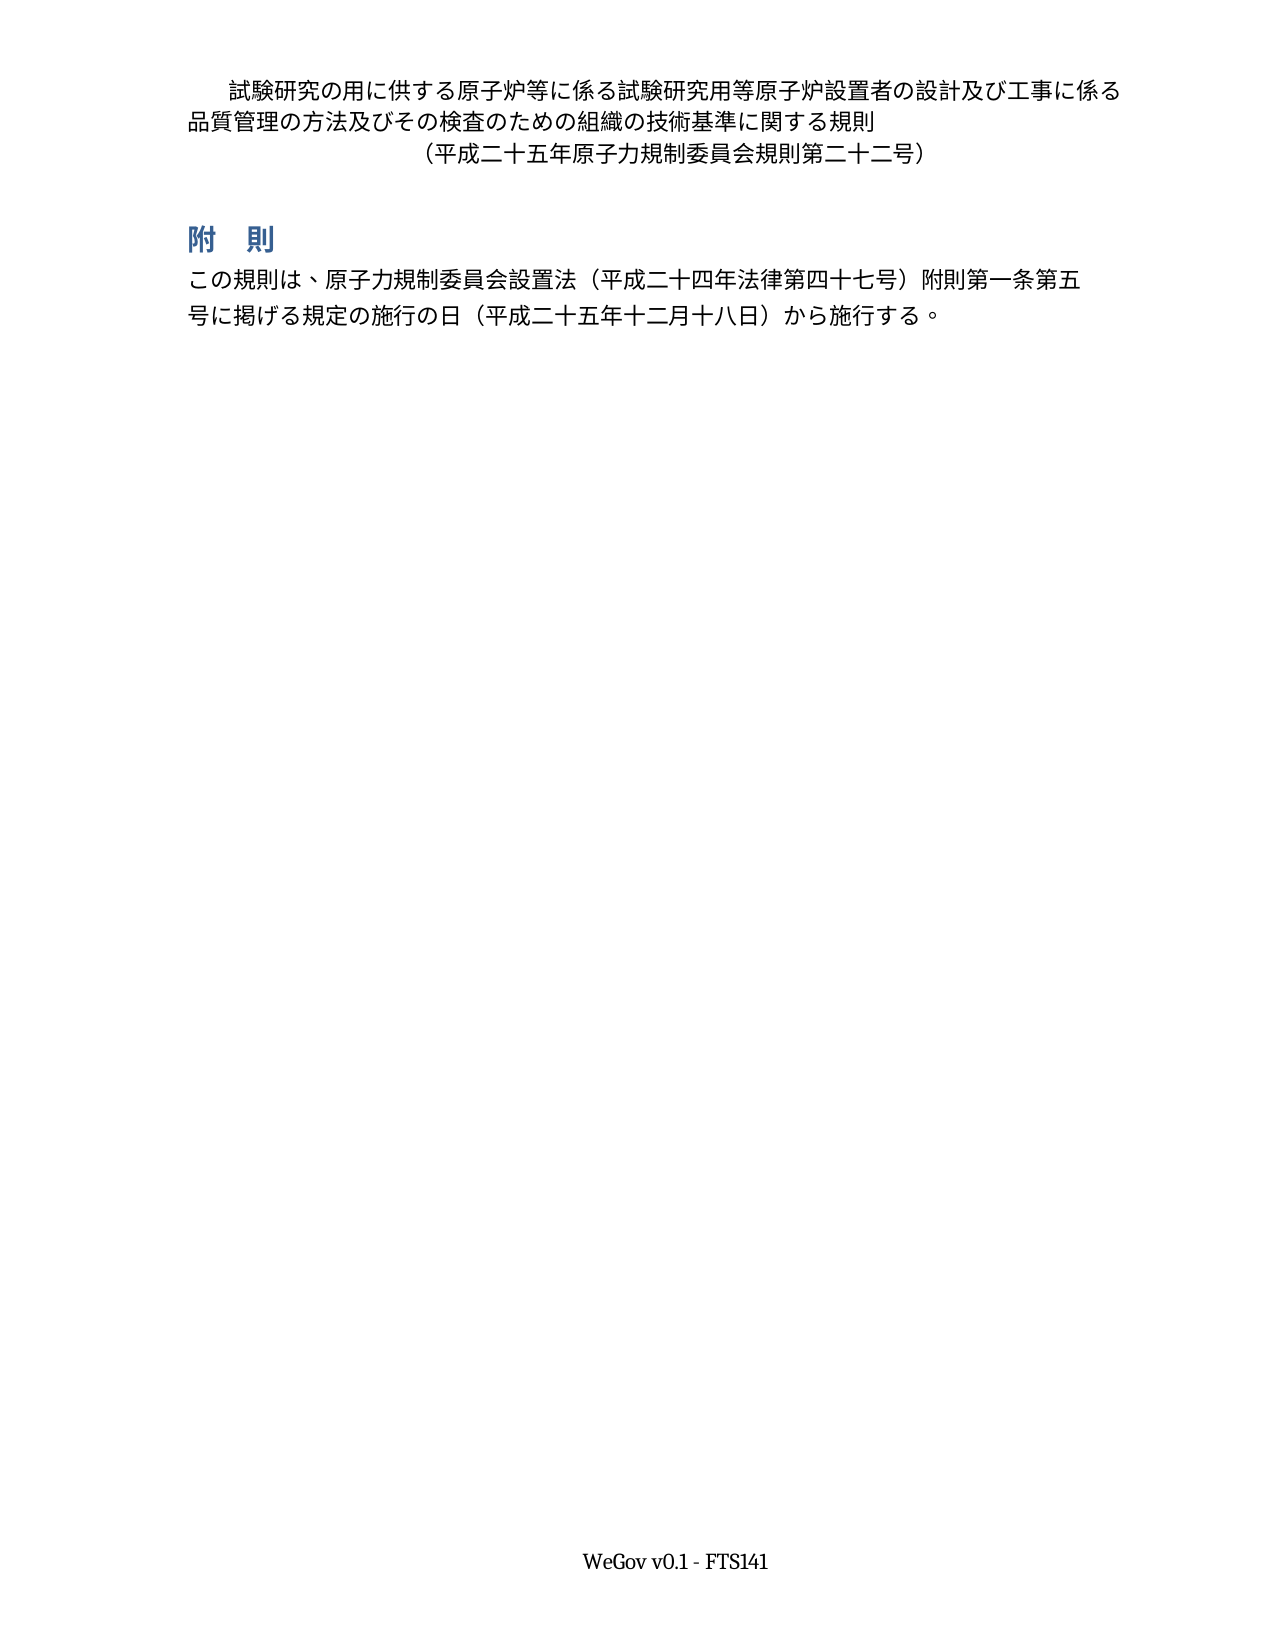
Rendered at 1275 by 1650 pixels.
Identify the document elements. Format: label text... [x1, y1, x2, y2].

text この規則は、原子力規制委員会設置法（平成二十四年法律第四十七号）附則第一条第五号に掲げる規定の施行の日（平成二十五年十二月十八日）から施行する。 [187, 264, 1087, 332]
subtitle 附 則 [187, 219, 1087, 258]
